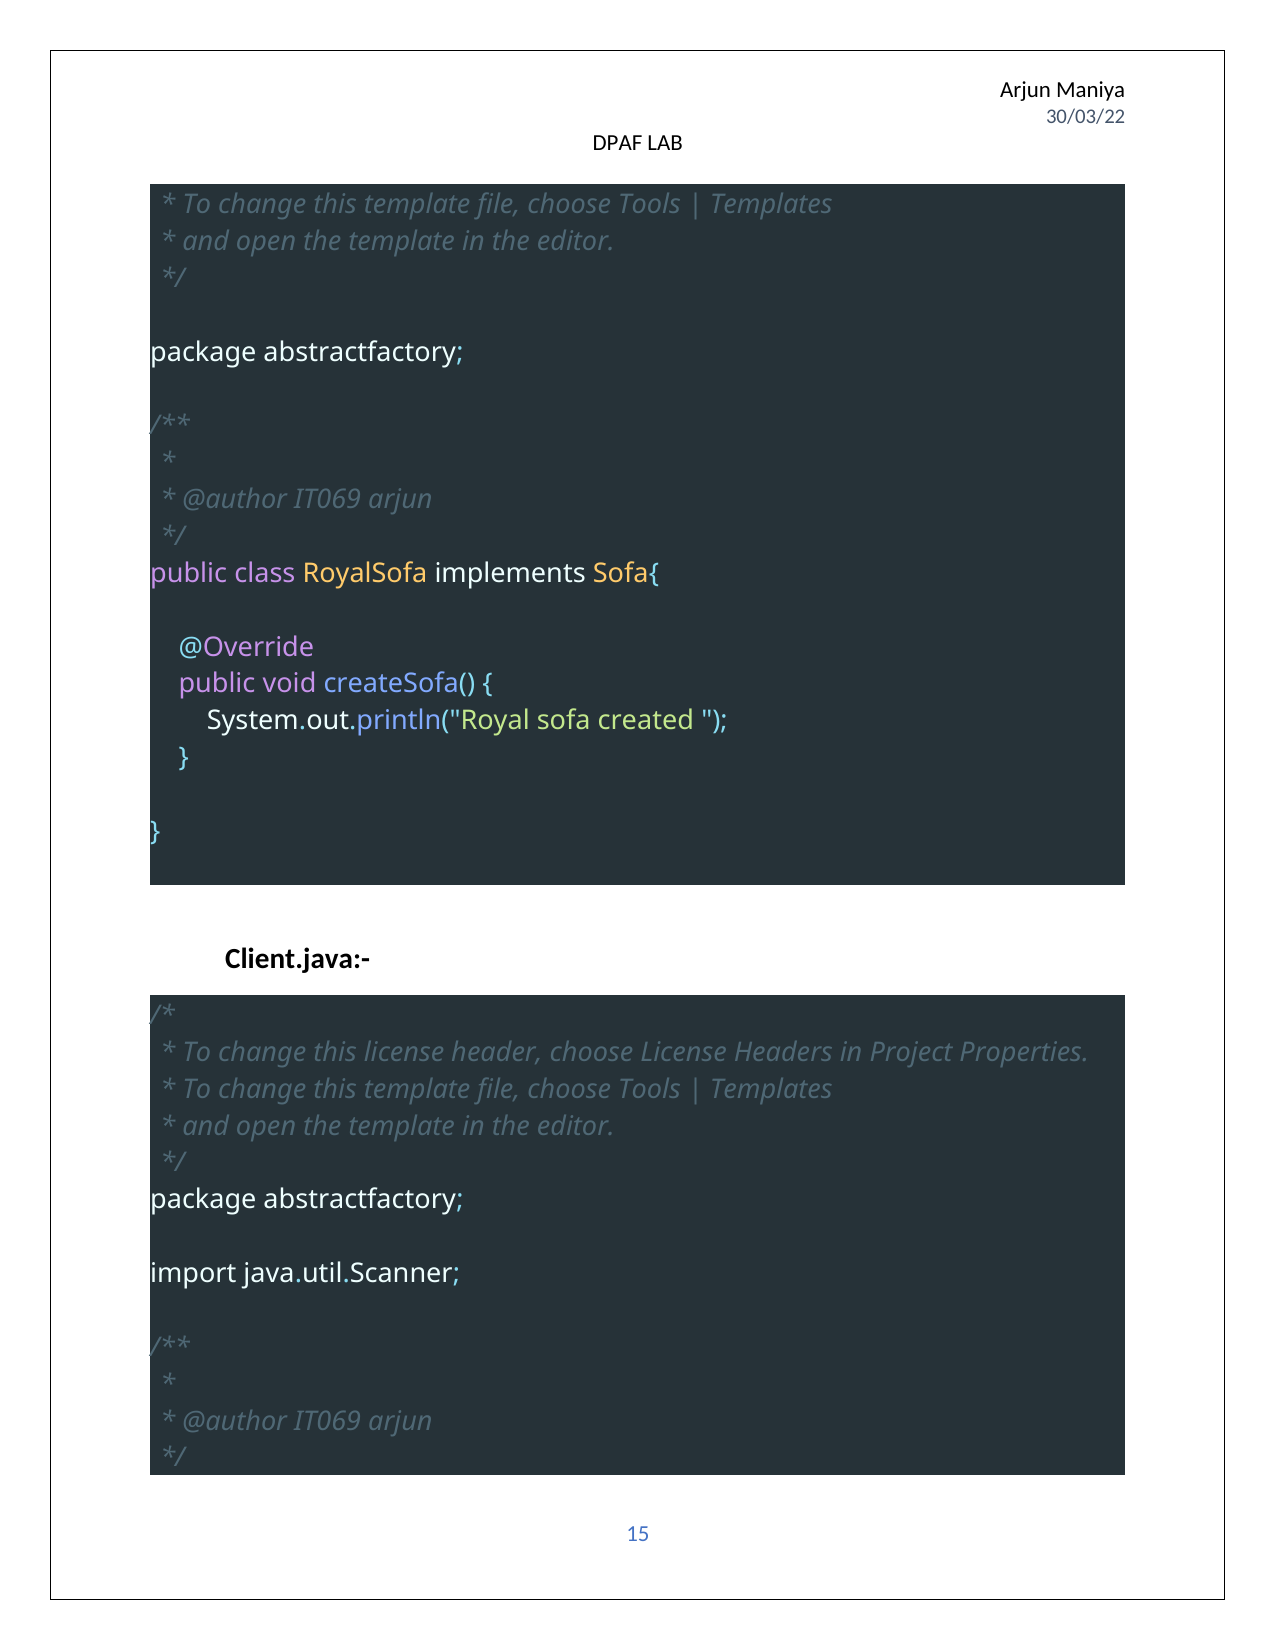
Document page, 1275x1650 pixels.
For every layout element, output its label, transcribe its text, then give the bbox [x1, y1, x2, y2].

text @Override [150, 627, 1125, 664]
text package abstractfactory; [150, 332, 1125, 369]
text */ [150, 1438, 1125, 1475]
text import java.util.Scanner; [150, 1253, 1125, 1290]
text } [150, 811, 1125, 848]
text * and open the template in the editor. [150, 221, 1125, 258]
text Client.java:- [150, 940, 1125, 976]
text */ [150, 516, 1125, 553]
text * [150, 443, 1125, 479]
text /* [150, 995, 1125, 1032]
text * and open the template in the editor. [150, 1106, 1125, 1143]
text */ [150, 258, 1125, 295]
text /** [150, 1327, 1125, 1364]
text * [150, 1364, 1125, 1401]
text * @author IT069 arjun [150, 1401, 1125, 1438]
text public class RoyalSofa implements Sofa{ [150, 553, 1125, 590]
text * To change this license header, choose License Headers in Project Properties. [150, 1032, 1125, 1069]
text public void createSofa() { [150, 664, 1125, 701]
text * To change this template file, choose Tools | Templates [150, 184, 1125, 221]
text */ [150, 1143, 1125, 1180]
text /** [150, 406, 1125, 443]
text * To change this template file, choose Tools | Templates [150, 1069, 1125, 1106]
text System.out.println("Royal sofa created "); [150, 701, 1125, 738]
text } [150, 738, 1125, 774]
text package abstractfactory; [150, 1180, 1125, 1217]
text * @author IT069 arjun [150, 479, 1125, 516]
